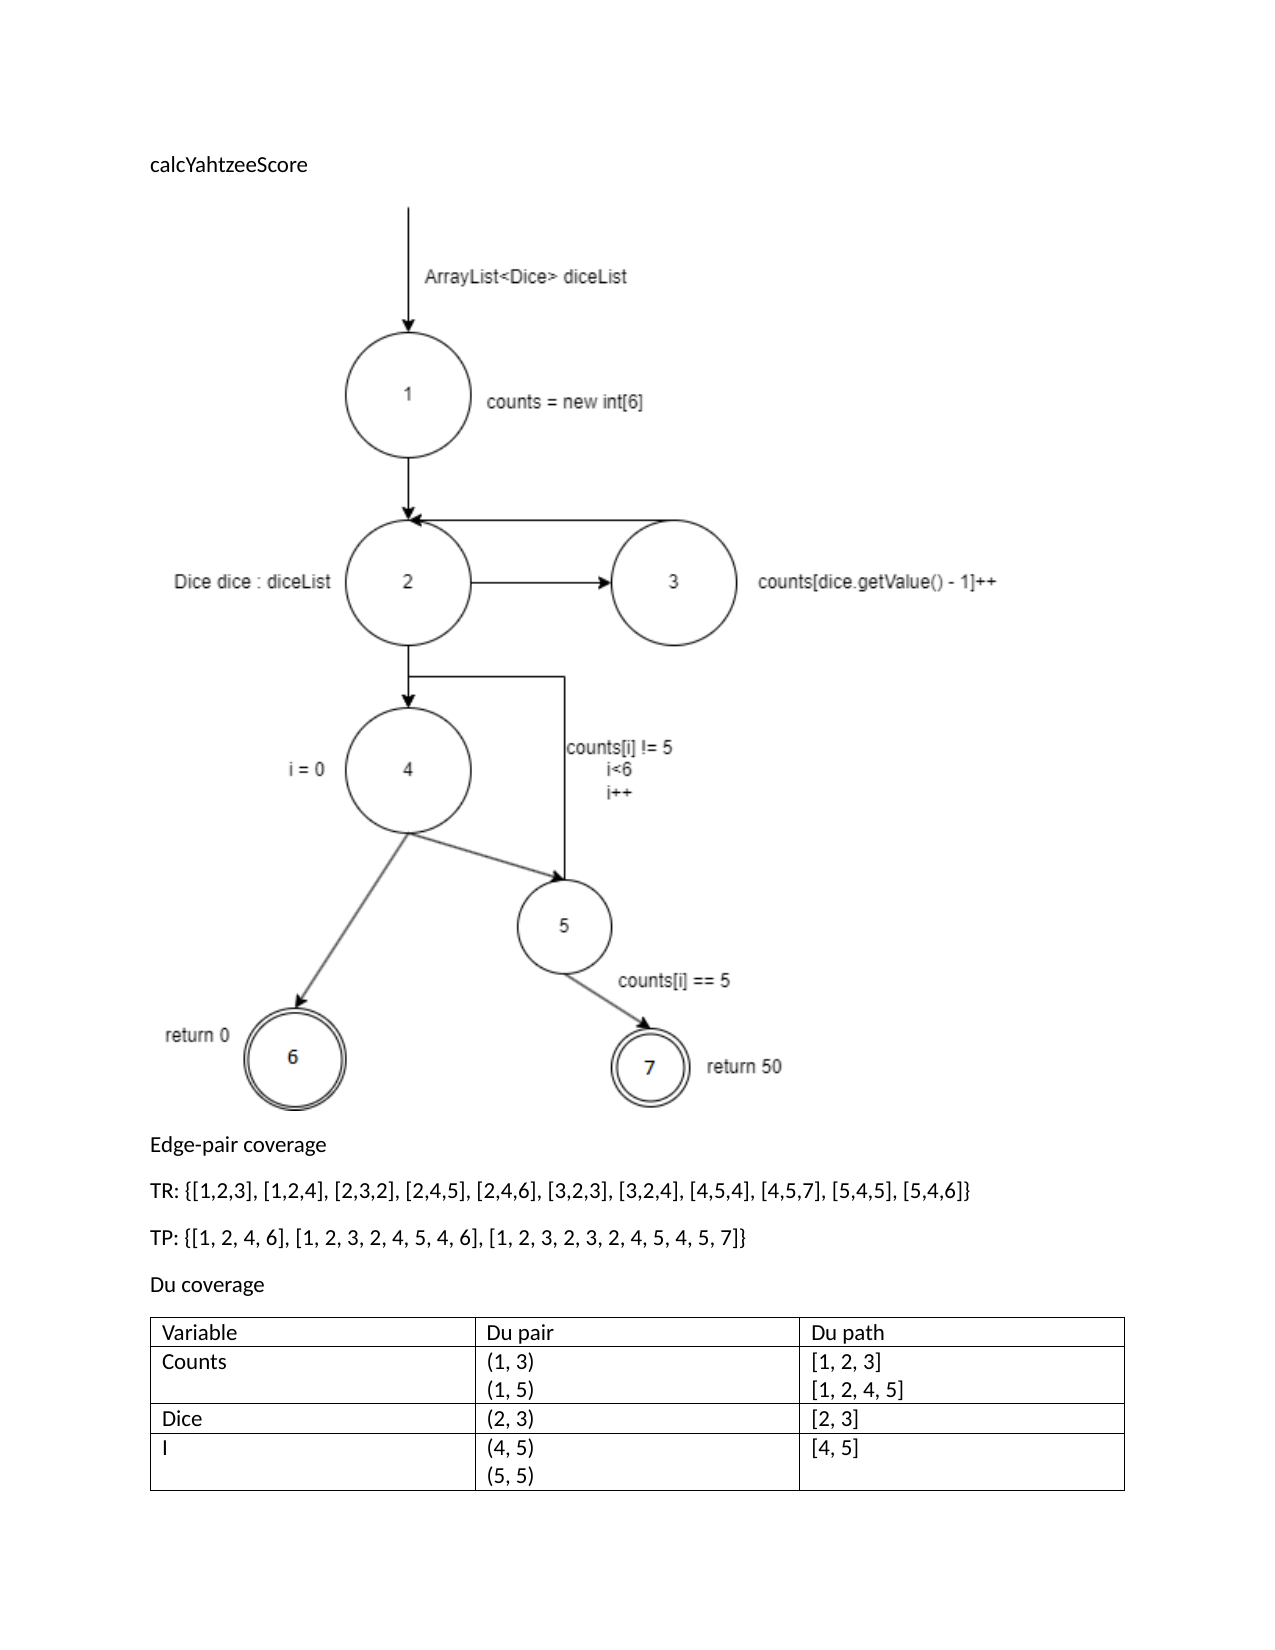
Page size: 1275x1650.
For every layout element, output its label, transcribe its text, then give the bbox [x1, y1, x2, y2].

table_header Du pair [476, 1318, 799, 1346]
picture [150, 196, 1019, 1111]
table_header Variable [151, 1318, 475, 1346]
table_cell Dice [151, 1404, 475, 1432]
table_header Du path [800, 1318, 1124, 1346]
text Edge-pair coverage [150, 1130, 1125, 1158]
table_cell (2, 3) [476, 1404, 799, 1432]
table_cell [4, 5] [800, 1434, 1124, 1489]
table_cell I [151, 1434, 475, 1489]
table_cell [1, 2, 3] [1, 2, 4, 5] [800, 1347, 1124, 1403]
text TR: {[1,2,3], [1,2,4], [2,3,2], [2,4,5], [2,4,6], [3,2,3], [3,2,4], [4,5,4], [4,5,7], [5,4,5], [5,4,6]} [150, 1177, 1125, 1204]
text TP: {[1, 2, 4, 6], [1, 2, 3, 2, 4, 5, 4, 6], [1, 2, 3, 2, 3, 2, 4, 5, 4, 5, 7]} [150, 1223, 1125, 1251]
table_cell [2, 3] [800, 1404, 1124, 1432]
table_cell (4, 5) (5, 5) [476, 1434, 799, 1489]
text calcYahtzeeScore [150, 150, 1125, 178]
text Du coverage [150, 1270, 1125, 1298]
table_cell Counts [151, 1347, 475, 1403]
table_cell (1, 3) (1, 5) [476, 1347, 799, 1403]
